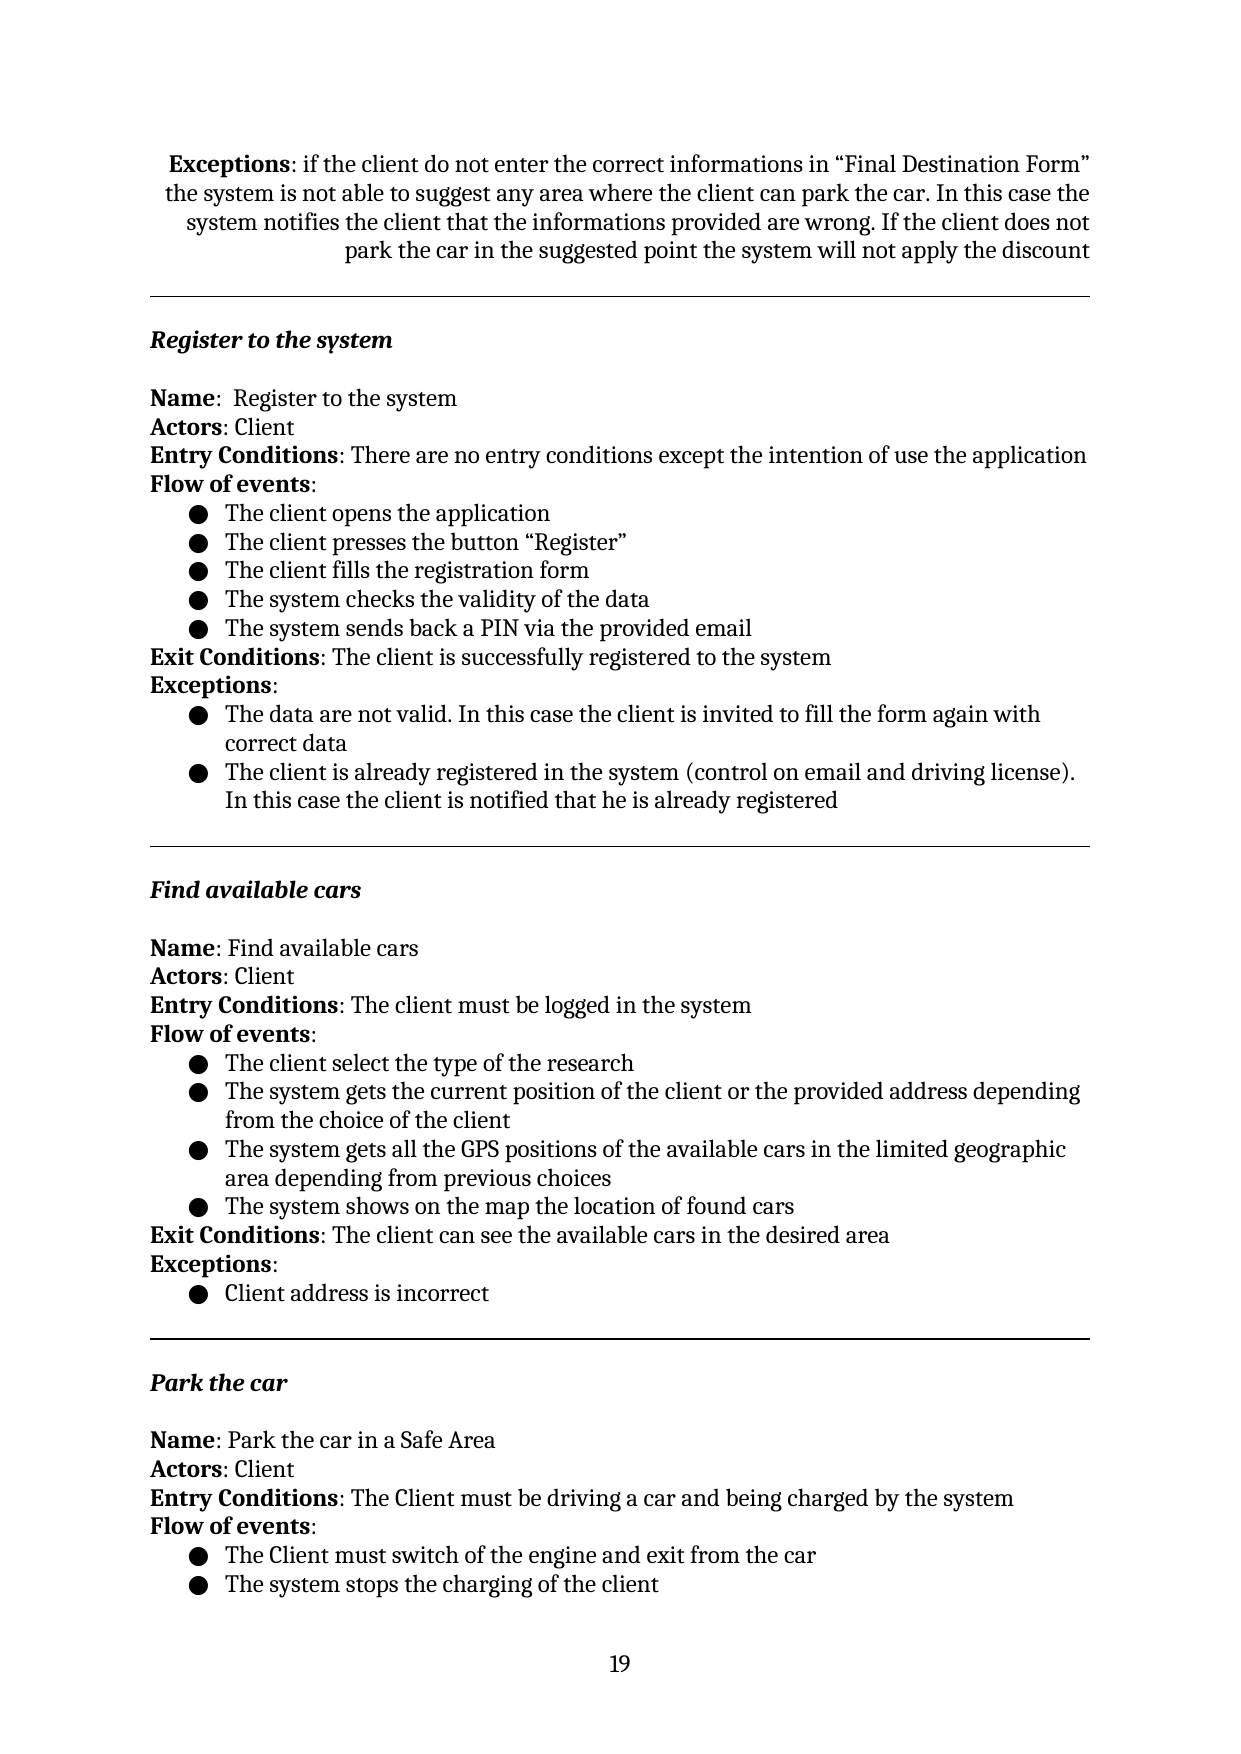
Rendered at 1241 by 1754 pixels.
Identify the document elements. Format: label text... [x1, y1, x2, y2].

list The client select the type of the research [187, 1048, 1090, 1077]
list The system shows on the map the location of found cars [187, 1192, 1090, 1221]
text Exceptions: [150, 1250, 1090, 1278]
text Park the car [150, 1368, 1090, 1397]
list The system stops the charging of the client [187, 1570, 1090, 1598]
text Exceptions: [150, 671, 1090, 700]
list The client fills the registration form [187, 556, 1090, 585]
list The Client must switch of the engine and exit from the car [187, 1541, 1090, 1570]
text Name: Park the car in a Safe Area [150, 1426, 1090, 1455]
text Actors: Client [150, 1455, 1090, 1483]
text Find available cars [150, 876, 1090, 905]
list Client address is incorrect [187, 1278, 1090, 1307]
list The client opens the application [187, 499, 1090, 527]
text Exceptions: if the client do not enter the correct informations in “Final Destination Form” the system is not able to suggest any area where the client can park the car. In this case the system notifies the client that the informations provided are wrong. If the client does not park the car in the suggested point the system will not apply the discount [150, 150, 1090, 265]
list The system gets all the GPS positions of the available cars in the limited geographic area depending from previous choices [187, 1135, 1090, 1192]
text Flow of events: [150, 1020, 1090, 1048]
list The data are not valid. In this case the client is invited to fill the form again with correct data [187, 700, 1090, 757]
text Actors: Client [150, 412, 1090, 441]
text Exit Conditions: The client can see the available cars in the desired area [150, 1221, 1090, 1250]
list The system checks the validity of the data [187, 585, 1090, 614]
text Entry Conditions: There are no entry conditions except the intention of use the application [150, 441, 1090, 470]
list The system sends back a PIN via the provided email [187, 614, 1090, 642]
text Register to the system [150, 326, 1090, 355]
text Entry Conditions: The client must be logged in the system [150, 991, 1090, 1020]
text Actors: Client [150, 962, 1090, 991]
list The system gets the current position of the client or the provided address depending from the choice of the client [187, 1077, 1090, 1135]
text Name: Find available cars [150, 933, 1090, 962]
list The client is already registered in the system (control on email and driving license). In this case the client is notified that he is already registered [187, 757, 1090, 815]
text Name: Register to the system [150, 384, 1090, 412]
list The client presses the button “Register” [187, 527, 1090, 556]
text Exit Conditions: The client is successfully registered to the system [150, 642, 1090, 671]
text Entry Conditions: The Client must be driving a car and being charged by the system [150, 1483, 1090, 1512]
text Flow of events: [150, 470, 1090, 499]
text Flow of events: [150, 1512, 1090, 1541]
